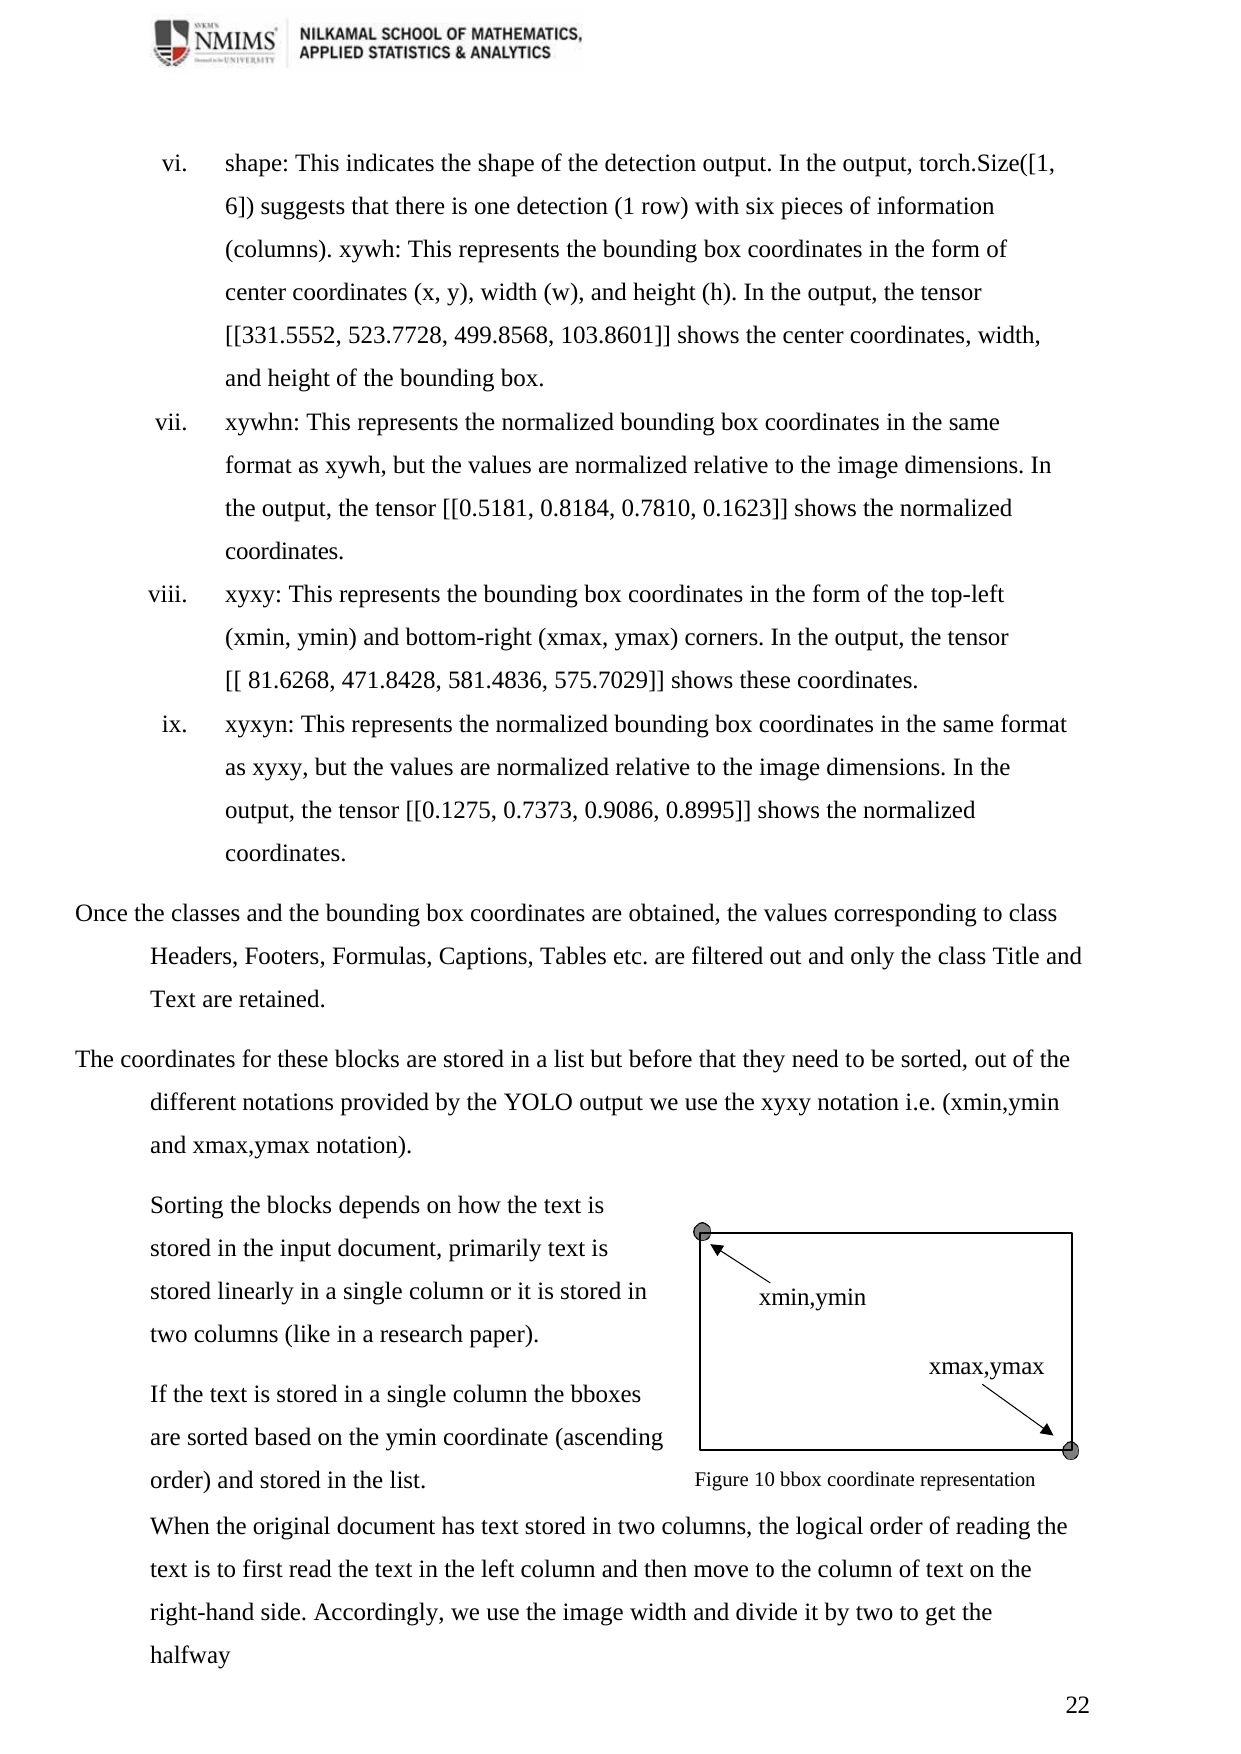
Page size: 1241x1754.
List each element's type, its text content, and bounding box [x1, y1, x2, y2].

picture [1062, 1441, 1079, 1460]
picture [1062, 1441, 1071, 1449]
text If the text is stored in a single column the bboxes are sorted based on the ymin coordinate (ascending order) and stored in the list. [150, 1379, 670, 1494]
text Sorting the blocks depends on how the text is stored in the input document, primarily text is stored linearly in a single column or it is stored in two columns (like in a research paper). [150, 1190, 671, 1348]
picture [150, 6, 586, 74]
list xywhn: This represents the normalized bounding box coordinates in the same format as xywh, but the values are normalized relative to the image dimensions. In the output, the tensor [[0.5181, 0.8184, 0.7810, 0.1623]] shows the normalized coordinates. [155, 407, 1072, 565]
text Figure 10 bbox coordinate representation [694, 1467, 1128, 1491]
list xyxyn: This represents the normalized bounding box coordinates in the same format as xyxy, but the values are normalized relative to the image dimensions. In the output, the tensor [[0.1275, 0.7373, 0.9086, 0.8995]] shows the normalized coordinates. [162, 709, 1085, 867]
list shape: This indicates the shape of the detection output. In the output, torch.Size([1, 6]) suggests that there is one detection (1 row) with six pieces of information (columns). xywh: This represents the bounding box coordinates in the form of center coordinates (x, y), width (w), and height (h). In the output, the tensor [[331.5552, 523.7728, 499.8568, 103.8601]] shows the center coordinates, width, and height of the bounding box. [162, 148, 1074, 392]
text Once the classes and the bounding box coordinates are obtained, the values corresponding to class Headers, Footers, Formulas, Captions, Tables etc. are filtered out and only the class Title and Text are retained. [75, 898, 1082, 1013]
text When the original document has text stored in two columns, the logical order of reading the text is to first read the text in the left column and then move to the column of text on the right-hand side. Accordingly, we use the image width and divide it by two to get the halfway [150, 1511, 1076, 1669]
picture [693, 1222, 711, 1241]
text The coordinates for these blocks are stored in a list but before that they need to be sorted, out of the different notations provided by the YOLO output we use the xyxy notation i.e. (xmin,ymin and xmax,ymax notation). [75, 1044, 1082, 1159]
list xyxy: This represents the bounding box coordinates in the form of the top-left (xmin, ymin) and bottom-right (xmax, ymax) corners. In the output, the tensor [[ 81.6268, 471.8428, 581.4836, 575.7029]] shows these coordinates. [148, 579, 1076, 694]
picture [701, 1234, 711, 1241]
